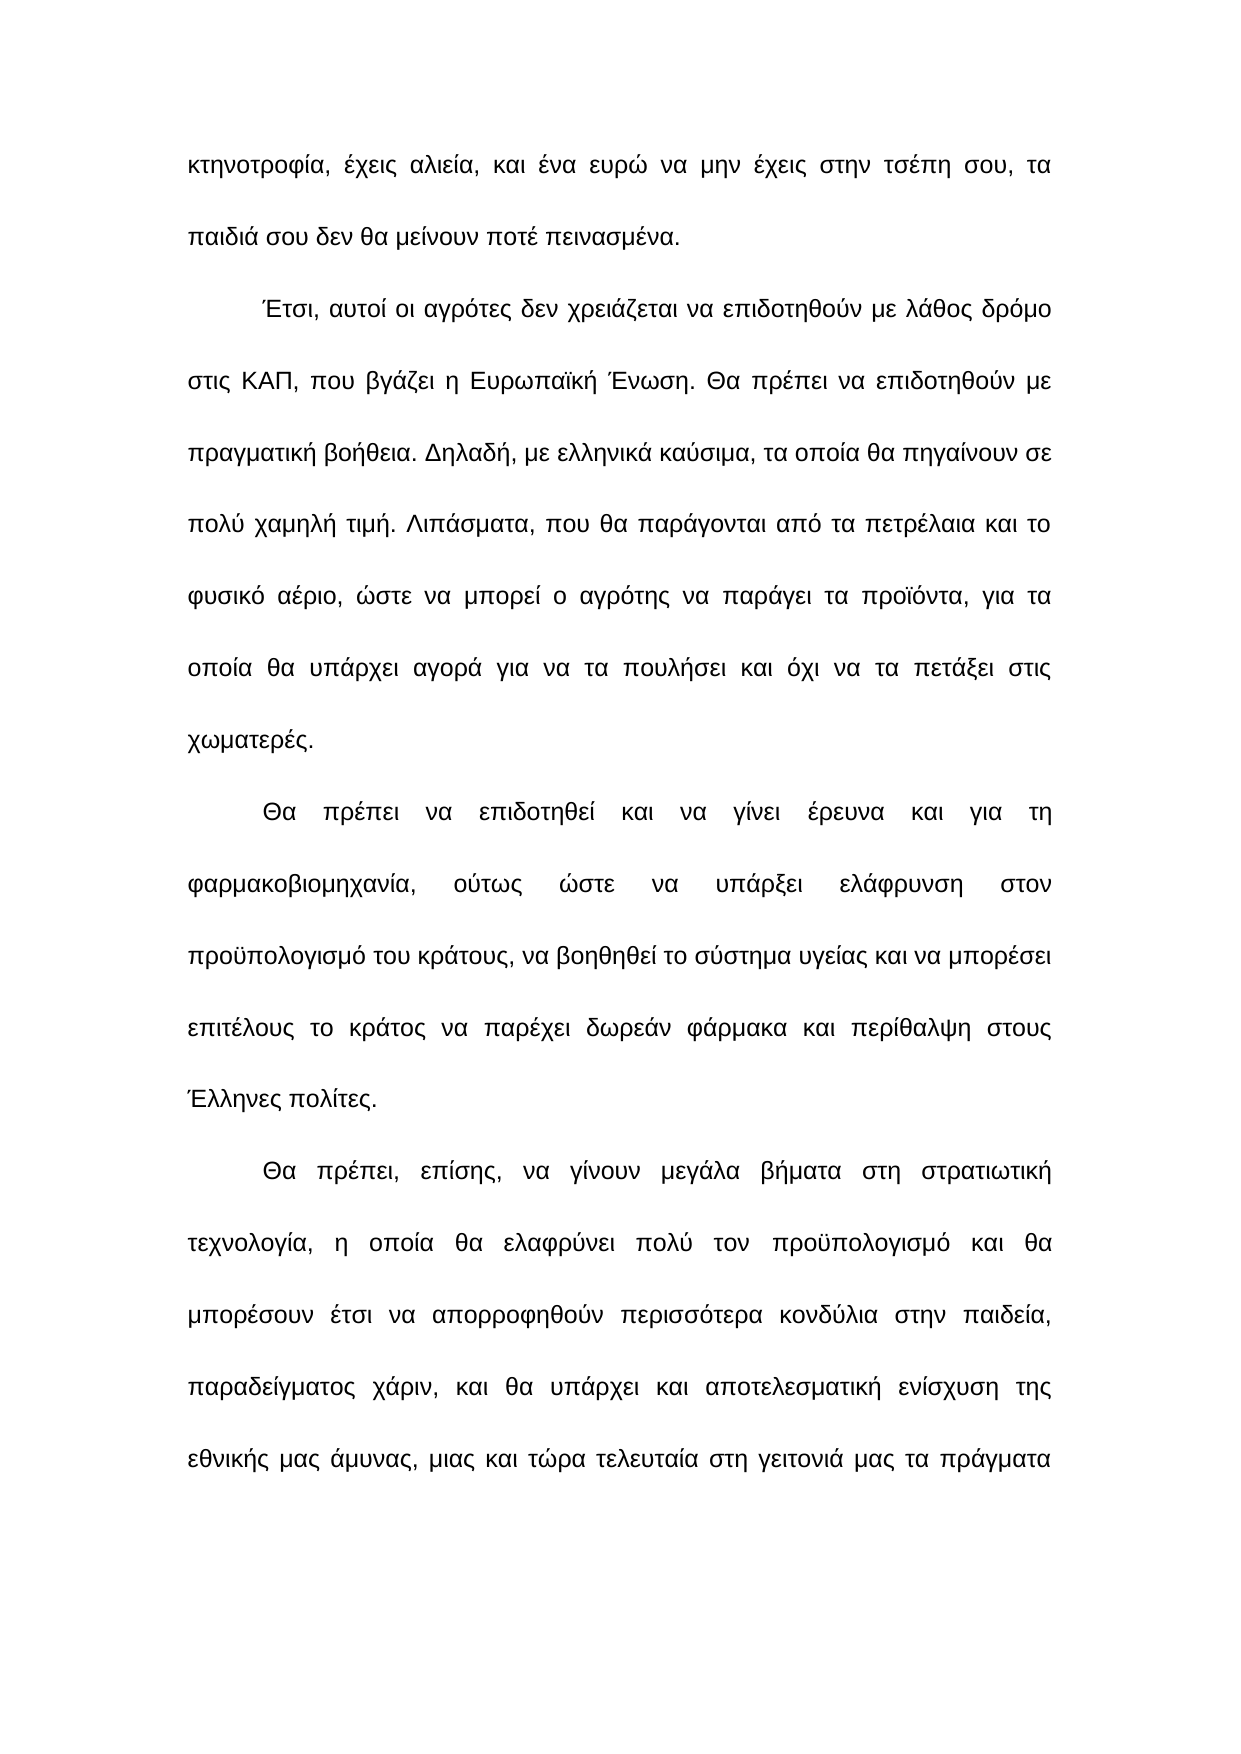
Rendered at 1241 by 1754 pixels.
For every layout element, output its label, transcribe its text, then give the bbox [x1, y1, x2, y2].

text Θα πρέπει να επιδοτηθεί και να γίνει έρευνα και για τη φαρμακοβιομηχανία, ούτως ώστε να υπάρξει ελάφρυνση στον προϋπολογισμό του κράτους, να βοηθηθεί το σύστημα υγείας και να μπορέσει επιτέλους το κράτος να παρέχει δωρεάν φάρμακα και περίθαλψη στους Έλληνες πολίτες. [187, 797, 1053, 1113]
text Έτσι, αυτοί οι αγρότες δεν χρειάζεται να επιδοτηθούν με λάθος δρόμο στις ΚΑΠ, που βγάζει η Ευρωπαϊκή Ένωση. Θα πρέπει να επιδοτηθούν με πραγματική βοήθεια. Δηλαδή, με ελληνικά καύσιμα, τα οποία θα πηγαίνουν σε πολύ χαμηλή τιμή. Λιπάσματα, που θα παράγονται από τα πετρέλαια και το φυσικό αέριο, ώστε να μπορεί ο αγρότης να παράγει τα προϊόντα, για τα οποία θα υπάρχει αγορά για να τα πουλήσει και όχι να τα πετάξει στις χωματερές. [187, 294, 1053, 754]
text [187, 1156, 1053, 1472]
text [187, 150, 1053, 251]
